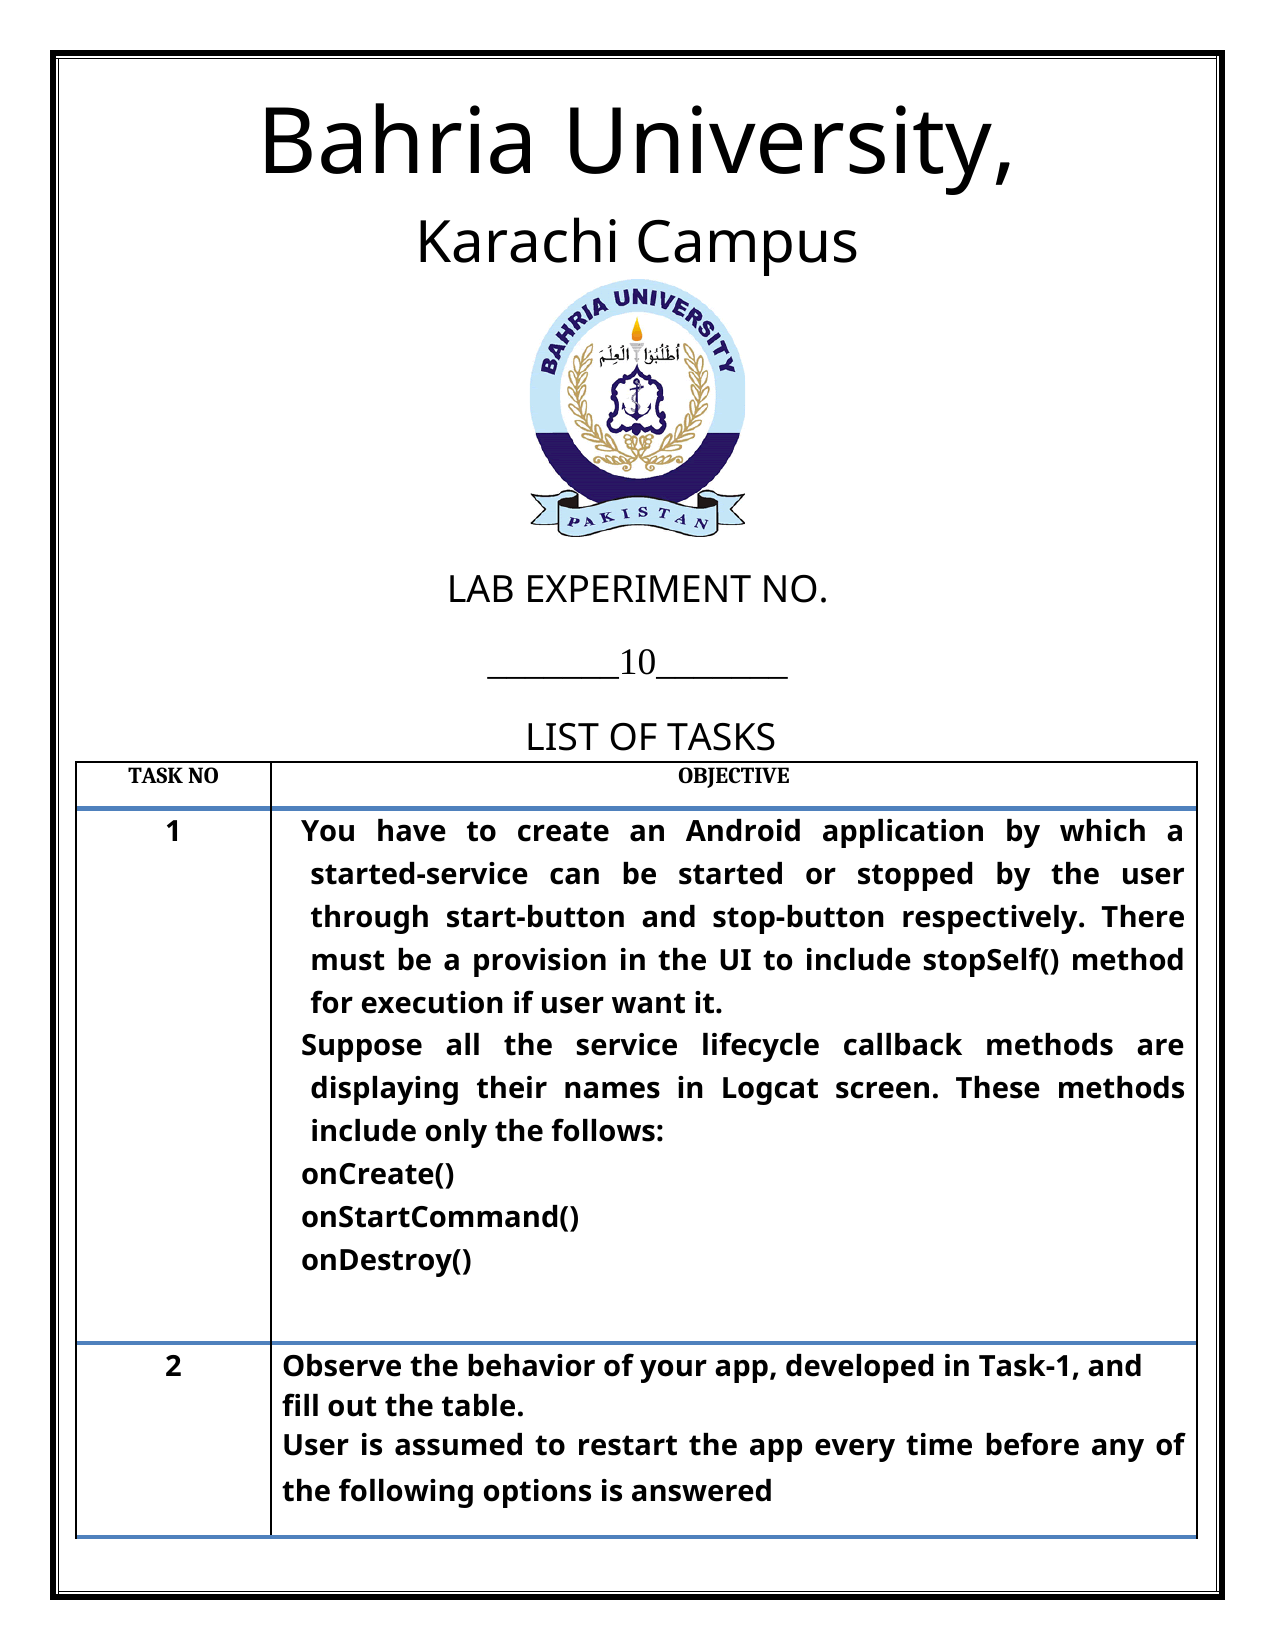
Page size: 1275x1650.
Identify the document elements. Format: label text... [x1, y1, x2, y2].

table_header TASK NO [77, 763, 270, 806]
text Karachi Campus [75, 200, 1200, 279]
table_cell 1 [77, 811, 270, 1341]
picture [529, 279, 746, 537]
text LAB EXPERIMENT NO. [75, 562, 1200, 613]
table_cell You have to create an Android application by which a started-service can be started or stopped by the user through start-button and stop-button respectively. There must be a provision in the UI to include stopSelf() method for execution if user want it. Suppose all the service lifecycle callback methods are displaying their names in Logcat screen. These methods include only the follows: onCreate() onStartCommand() onDestroy() [272, 811, 1196, 1341]
table_cell 2 [77, 1345, 270, 1534]
table_header OBJECTIVE [272, 763, 1196, 806]
text _______10_______ [75, 639, 1200, 683]
text Bahria University, [75, 75, 1200, 200]
text LIST OF TASKS [75, 710, 1200, 761]
table_cell Observe the behavior of your app, developed in Task-1, and fill out the table. User is assumed to restart the app every time before any of the following options is answered [272, 1345, 1196, 1534]
